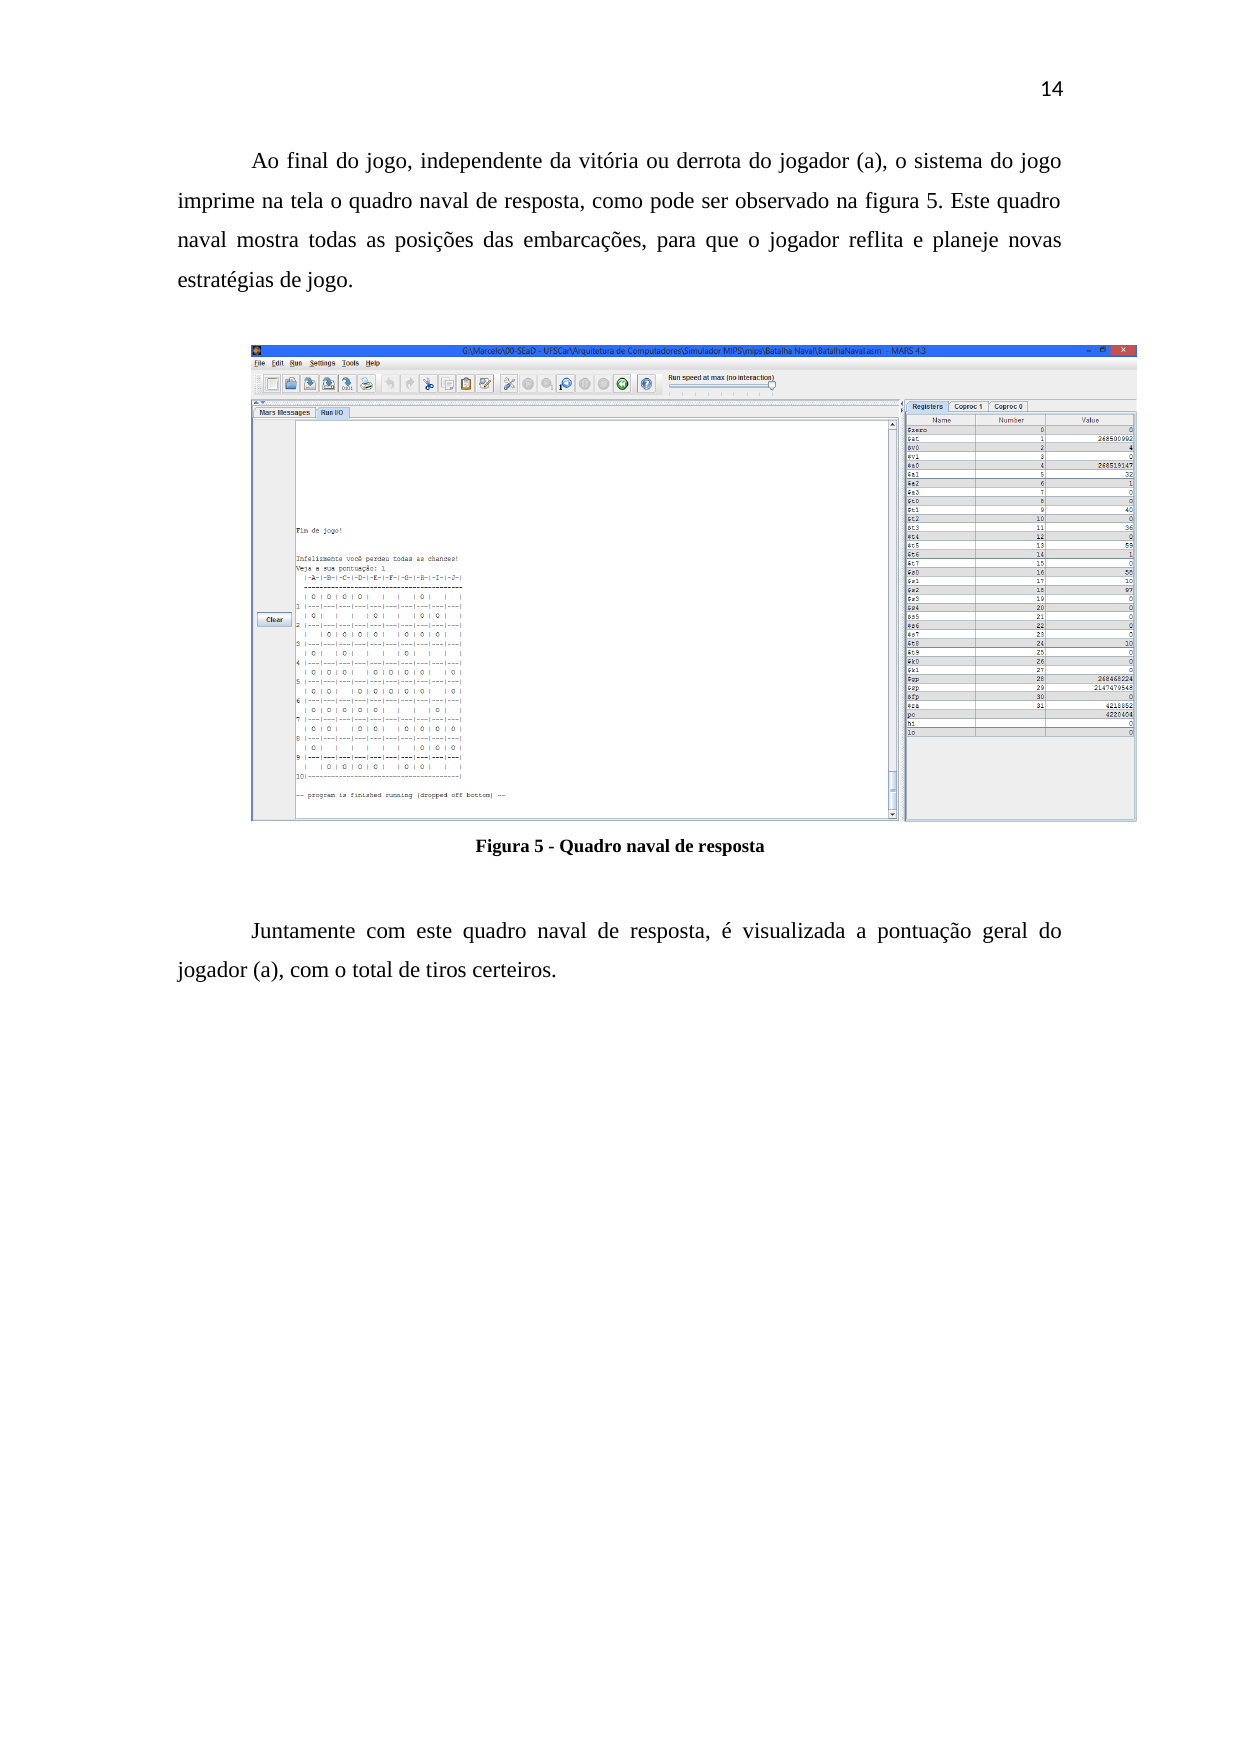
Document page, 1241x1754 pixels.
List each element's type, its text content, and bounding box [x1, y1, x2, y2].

picture [251, 345, 1137, 822]
text Juntamente com este quadro naval de resposta, é visualizada a pontuação geral do jogador (a), com o total de tiros certeiros. [177, 917, 1063, 983]
text Ao final do jogo, independente da vitória ou derrota do jogador (a), o sistema do jogo imprime na tela o quadro naval de resposta, como pode ser observado na figura 5. Este quadro naval mostra todas as posições das embarcações, para que o jogador reflita e planeje novas estratégias de jogo. [177, 148, 1063, 292]
text Figura 5 - Quadro naval de resposta [177, 835, 1063, 857]
